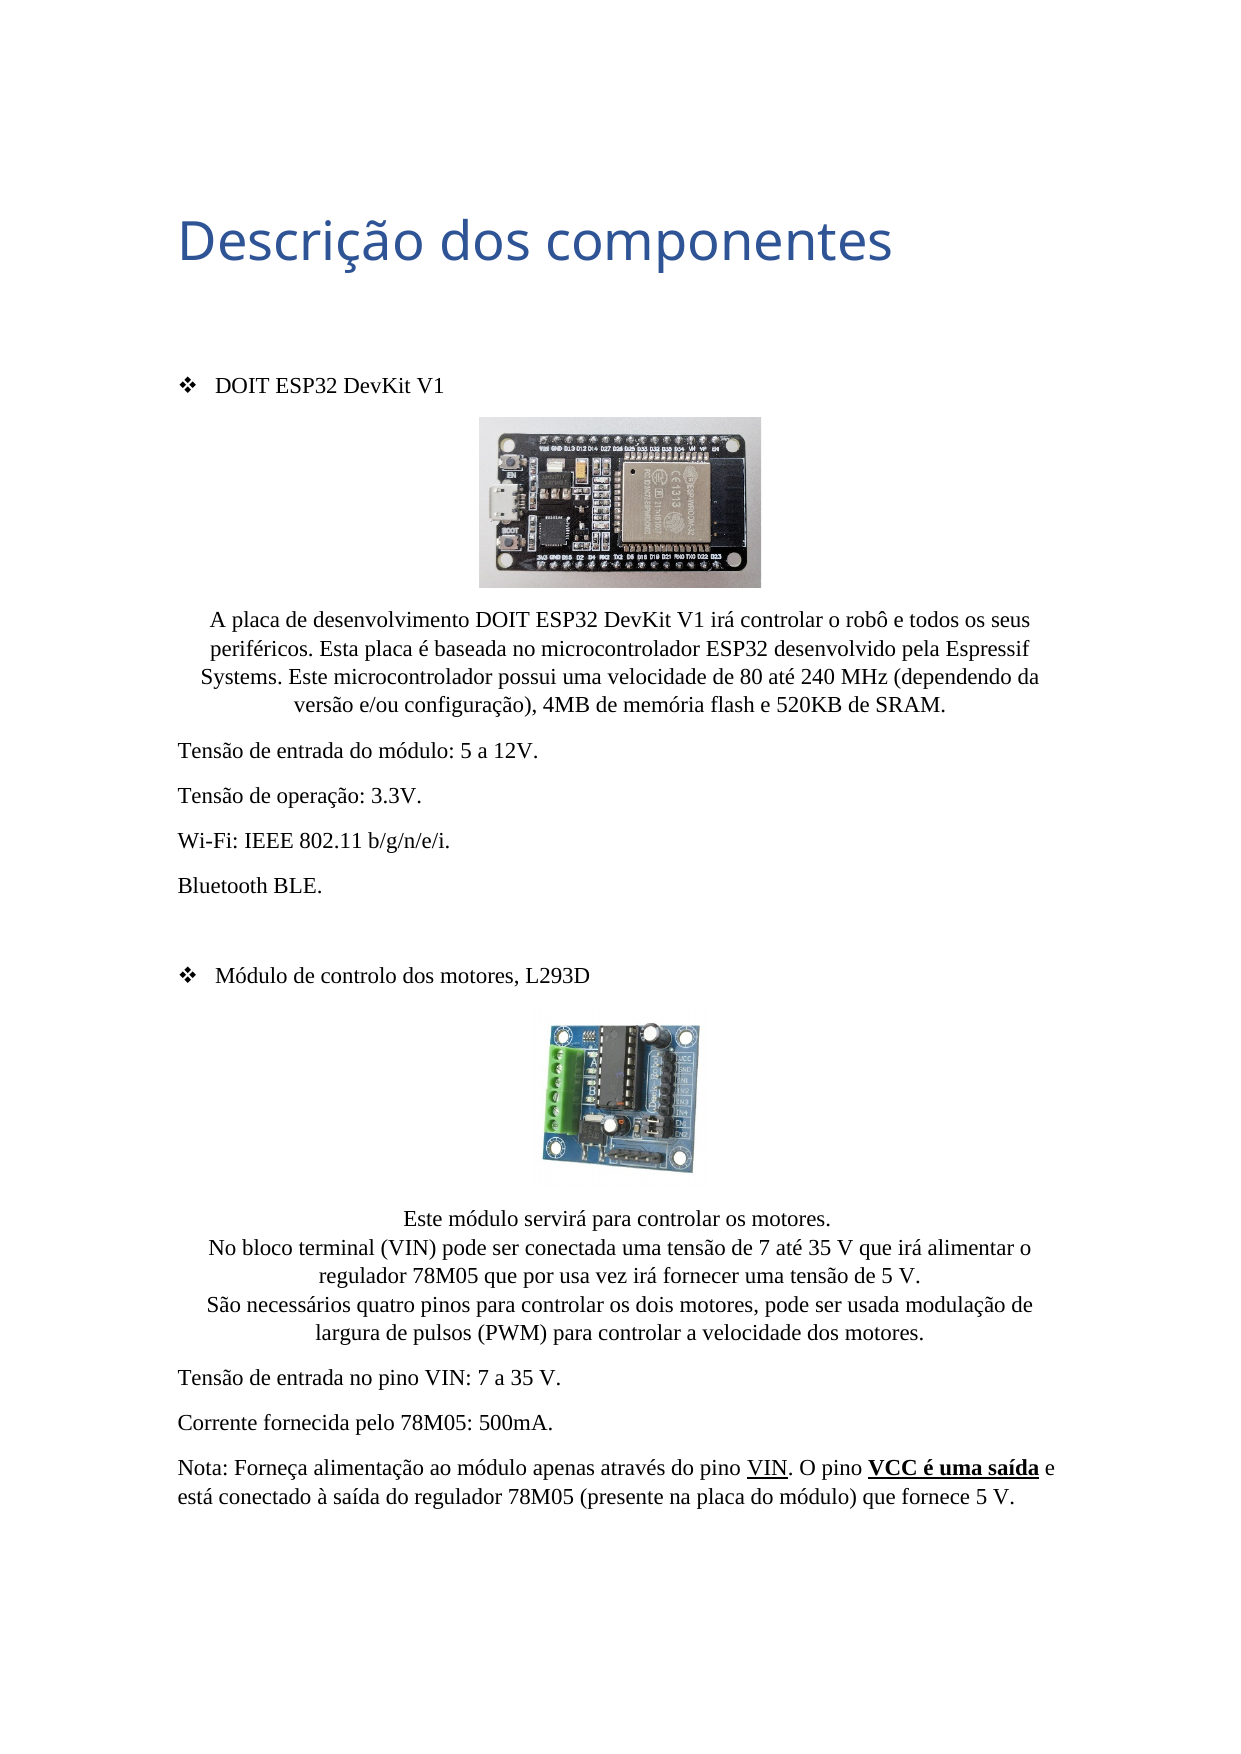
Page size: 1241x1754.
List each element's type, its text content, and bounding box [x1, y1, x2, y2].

text Wi-Fi: IEEE 802.11 b/g/n/e/i. [177, 827, 1063, 853]
list Módulo de controlo dos motores, L293D [177, 962, 1063, 988]
list DOIT ESP32 DevKit V1 [177, 373, 1063, 399]
text A placa de desenvolvimento DOIT ESP32 DevKit V1 irá controlar o robô e todos os seus periféricos. Esta placa é baseada no microcontrolador ESP32 desenvolvido pela Espressif Systems. Este microcontrolador possui uma velocidade de 80 até 240 MHz (dependendo da versão e/ou configuração), 4MB de memória flash e 520KB de SRAM. [177, 606, 1063, 718]
text Tensão de operação: 3.3V. [177, 782, 1063, 808]
text Tensão de entrada do módulo: 5 a 12V. [177, 737, 1063, 763]
text Tensão de entrada no pino VIN: 7 a 35 V. [177, 1364, 1063, 1391]
picture [479, 417, 762, 588]
text Bluetooth BLE. [177, 872, 1063, 898]
subtitle Descrição dos componentes [177, 203, 1063, 277]
picture [531, 1009, 709, 1187]
text Nota: Forneça alimentação ao módulo apenas através do pino VIN. O pino VCC é uma saída e está conectado à saída do regulador 78M05 (presente na placa do módulo) que fornece 5 V. [177, 1454, 1063, 1509]
text Este módulo servirá para controlar os motores. No bloco terminal (VIN) pode ser conectada uma tensão de 7 até 35 V que irá alimentar o regulador 78M05 que por usa vez irá fornecer uma tensão de 5 V. São necessários quatro pinos para controlar os dois motores, pode ser usada modulação de largura de pulsos (PWM) para controlar a velocidade dos motores. [177, 1205, 1063, 1345]
text Corrente fornecida pelo 78M05: 500mA. [177, 1409, 1063, 1436]
